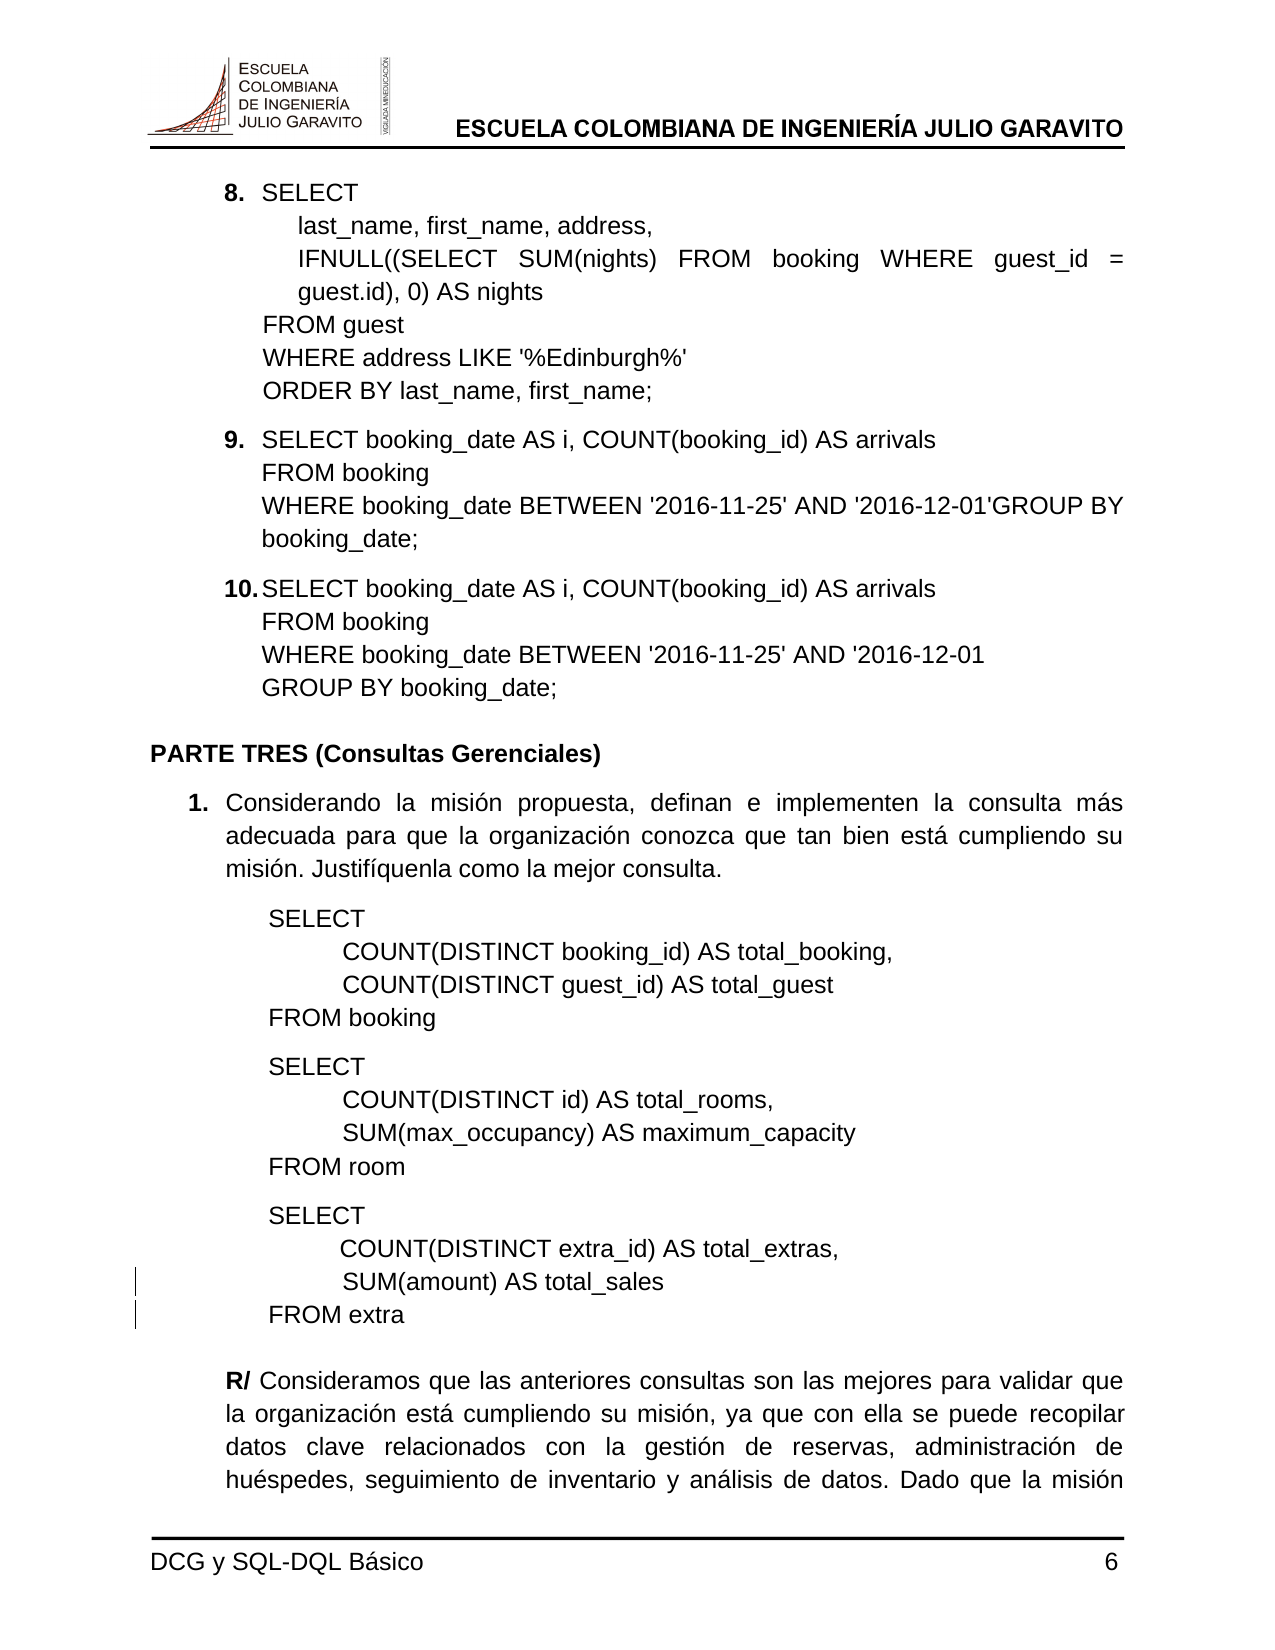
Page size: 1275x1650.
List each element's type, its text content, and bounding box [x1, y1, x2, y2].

text FROM extra [268, 1300, 1125, 1329]
picture [141, 53, 397, 143]
list SELECT booking_date AS i, COUNT(booking_id) AS arrivals [224, 574, 1125, 602]
text IFNULL((SELECT SUM(nights) FROM booking WHERE guest_id = guest.id), 0) AS nights [298, 244, 1125, 305]
text SELECT [268, 1201, 1125, 1230]
list ORDER BY last_name, first_name; [262, 376, 1125, 404]
text COUNT(DISTINCT booking_id) AS total_booking, [268, 937, 1125, 966]
text SUM(amount) AS total_sales [268, 1267, 1125, 1296]
text FROM booking [268, 1003, 1125, 1032]
text COUNT(DISTINCT id) AS total_rooms, [268, 1085, 1125, 1114]
text COUNT(DISTINCT guest_id) AS total_guest [268, 970, 1125, 999]
text last_name, first_name, address, [224, 211, 1125, 239]
list FROM booking [261, 607, 1125, 636]
text PARTE TRES (Consultas Gerenciales) [150, 739, 1125, 768]
text SELECT [268, 1052, 1125, 1081]
picture [452, 113, 1125, 141]
list GROUP BY booking_date; [261, 673, 1125, 702]
text SELECT [268, 904, 1125, 933]
text WHERE booking_date BETWEEN '2016-11-25' AND '2016-12-01'GROUP BY booking_date; [261, 491, 1125, 553]
text FROM room [268, 1151, 1125, 1180]
text SUM(max_occupancy) AS maximum_capacity [268, 1118, 1125, 1147]
text FROM booking [261, 458, 1125, 487]
list WHERE address LIKE '%Edinburgh%' [262, 343, 1125, 371]
picture [150, 1534, 1125, 1542]
list FROM guest [262, 310, 1125, 338]
list SELECT [224, 178, 1125, 206]
text COUNT(DISTINCT extra_id) AS total_extras, [268, 1234, 1125, 1263]
list SELECT booking_date AS i, COUNT(booking_id) AS arrivals [224, 425, 1125, 454]
list Considerando la misión propuesta, definan e implementen la consulta más adecuada para que la organización conozca que tan bien está cumpliendo su misión. Justifíquenla como la mejor consulta. [188, 788, 1125, 883]
list WHERE booking_date BETWEEN '2016-11-25' AND '2016-12-01 [261, 640, 1125, 668]
